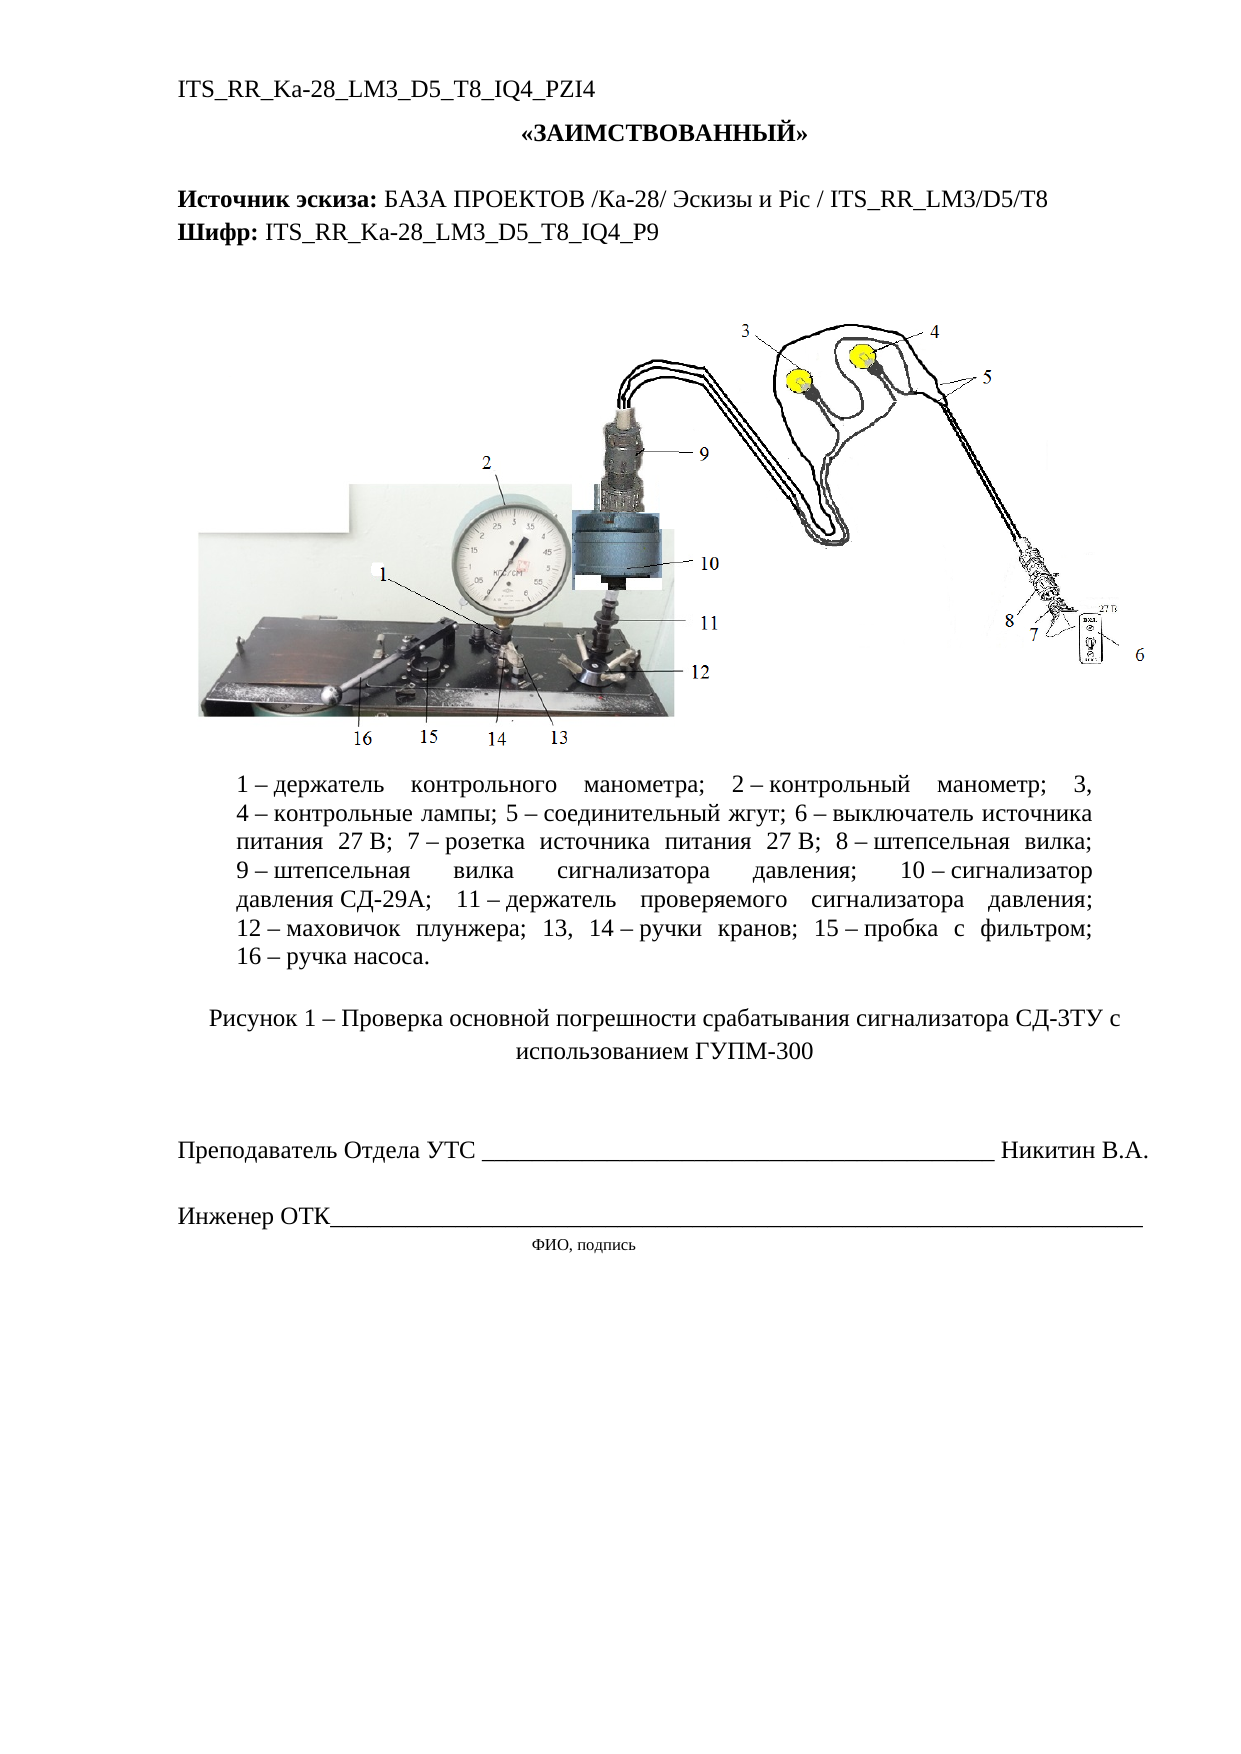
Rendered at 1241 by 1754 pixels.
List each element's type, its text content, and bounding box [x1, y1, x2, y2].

text Рисунок 1 – Проверка основной погрешности срабатывания сигнализатора СД-3ТУ с использованием ГУПМ-300 [177, 1003, 1152, 1065]
picture [177, 316, 1152, 765]
text Преподаватель Отдела УТС _________________________________________ Никитин В.А. [177, 1135, 1152, 1164]
text 1 – держатель контрольного манометра; 2 – контрольный манометр; 3, 4 – контрольные лампы; 5 – соединительный жгут; 6 – выключатель источника питания 27 В; 7 – розетка источника питания 27 В; 8 – штепсельная вилка; 9 – штепсельная вилка сигнализатора давления; 10 – сигнализатор давления СД-29А; 11 – держатель проверяемого сигнализатора давления; 12 – маховичок плунжера; 13, 14 – ручки кранов; 15 – пробка с фильтром; 16 – ручка насоса. [236, 769, 1093, 970]
text Источник эскиза: БАЗА ПРОЕКТОВ /Ка-28/ Эскизы и Pic / ITS_RR_LM3/D5/T8 [177, 184, 1152, 213]
text Инженер ОТК_________________________________________________________________ [177, 1201, 1152, 1230]
text «ЗАИМСТВОВАННЫЙ» [177, 118, 1152, 147]
text Шифр: ITS_RR_Ka-28_LM3_D5_T8_IQ4_P9 [177, 217, 1152, 246]
text ФИО, подпись [532, 1234, 1152, 1253]
